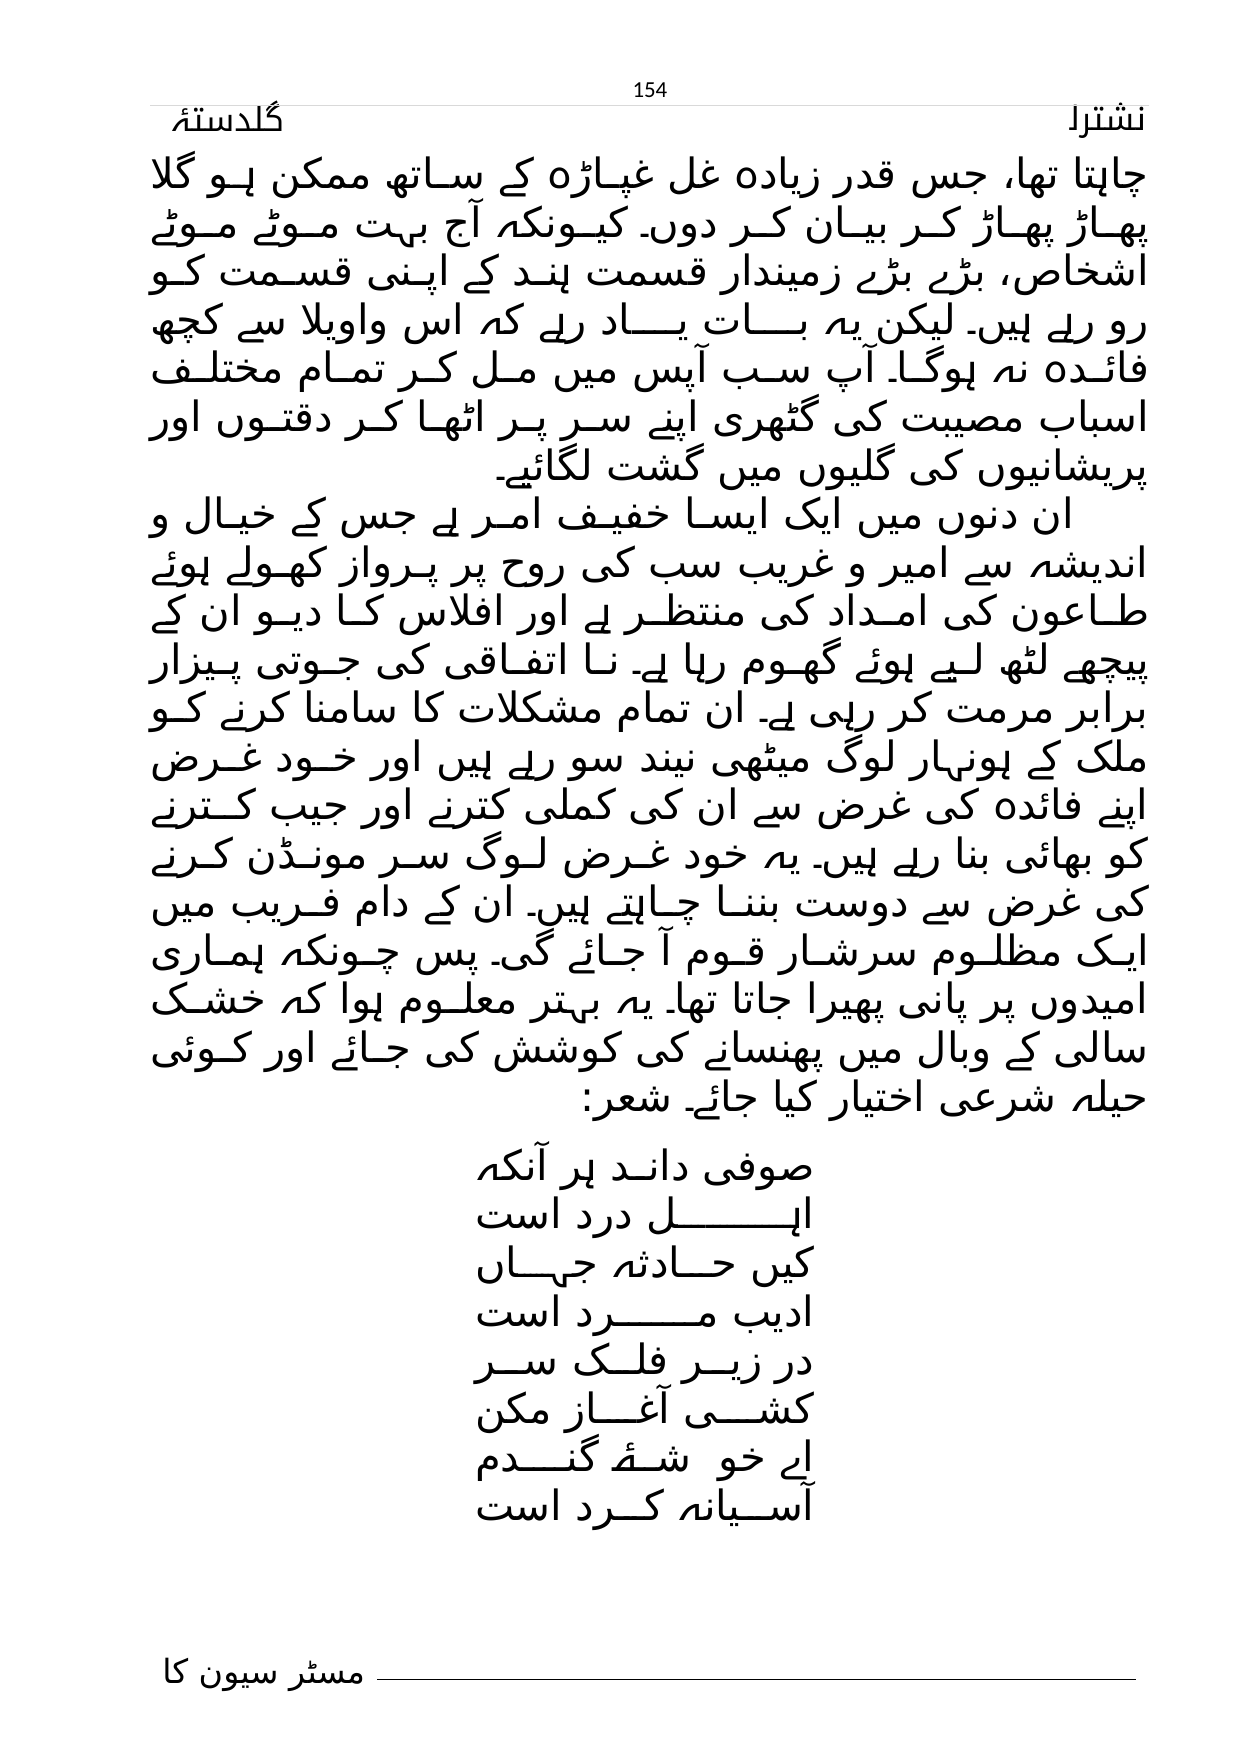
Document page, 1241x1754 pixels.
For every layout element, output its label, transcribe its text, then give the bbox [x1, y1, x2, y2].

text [150, 150, 1149, 490]
text ان دنوں میں ایک ایسا خفیف امر ہے جس کے خیال و اندیشہ سے امیر و غریب سب کی روح پر پرواز کھولے ہوئے طاعون کی امداد کی منتظر ہے اور افلاس کا دیو ان کے پیچھے لٹھ لیے ہوئے گھوم رہا ہے۔ نا اتفاقی کی جوتی پیزار برابر مرمت کر رہی ہے۔ ان تمام مشکلات کا سامنا کرنے کو ملک کے ہونہار لوگ میٹھی نیند سو رہے ہیں اور خود غرض اپنے فائدہ کی غرض سے ان کی کملی کترنے اور جیب کترنے کو بھائی بنا رہے ہیں۔ یہ خود غرض لوگ سر مونڈن کرنے کی غرض سے دوست بننا چاہتے ہیں۔ ان کے دام فریب میں ایک مظلوم سرشار قوم آ جائے گی۔ پس چونکہ ہماری امیدوں پر پانی پھیرا جاتا تھا۔ یہ بہتر معلوم ہوا کہ خشک سالی کے وبال میں پھنسانے کی کوشش کی جائے اور کوئی حیلہ شرعی اختیار کیا جائے۔ شعر: [150, 490, 1149, 1121]
text صوفی داند ہر آنکہ اہل درد است کیں حادثہ جہاں ادیب مرد است در زیر فلک سر کشی آغاز مکن اے خوشۂ گندم آسیانہ کرد است [475, 1142, 814, 1587]
